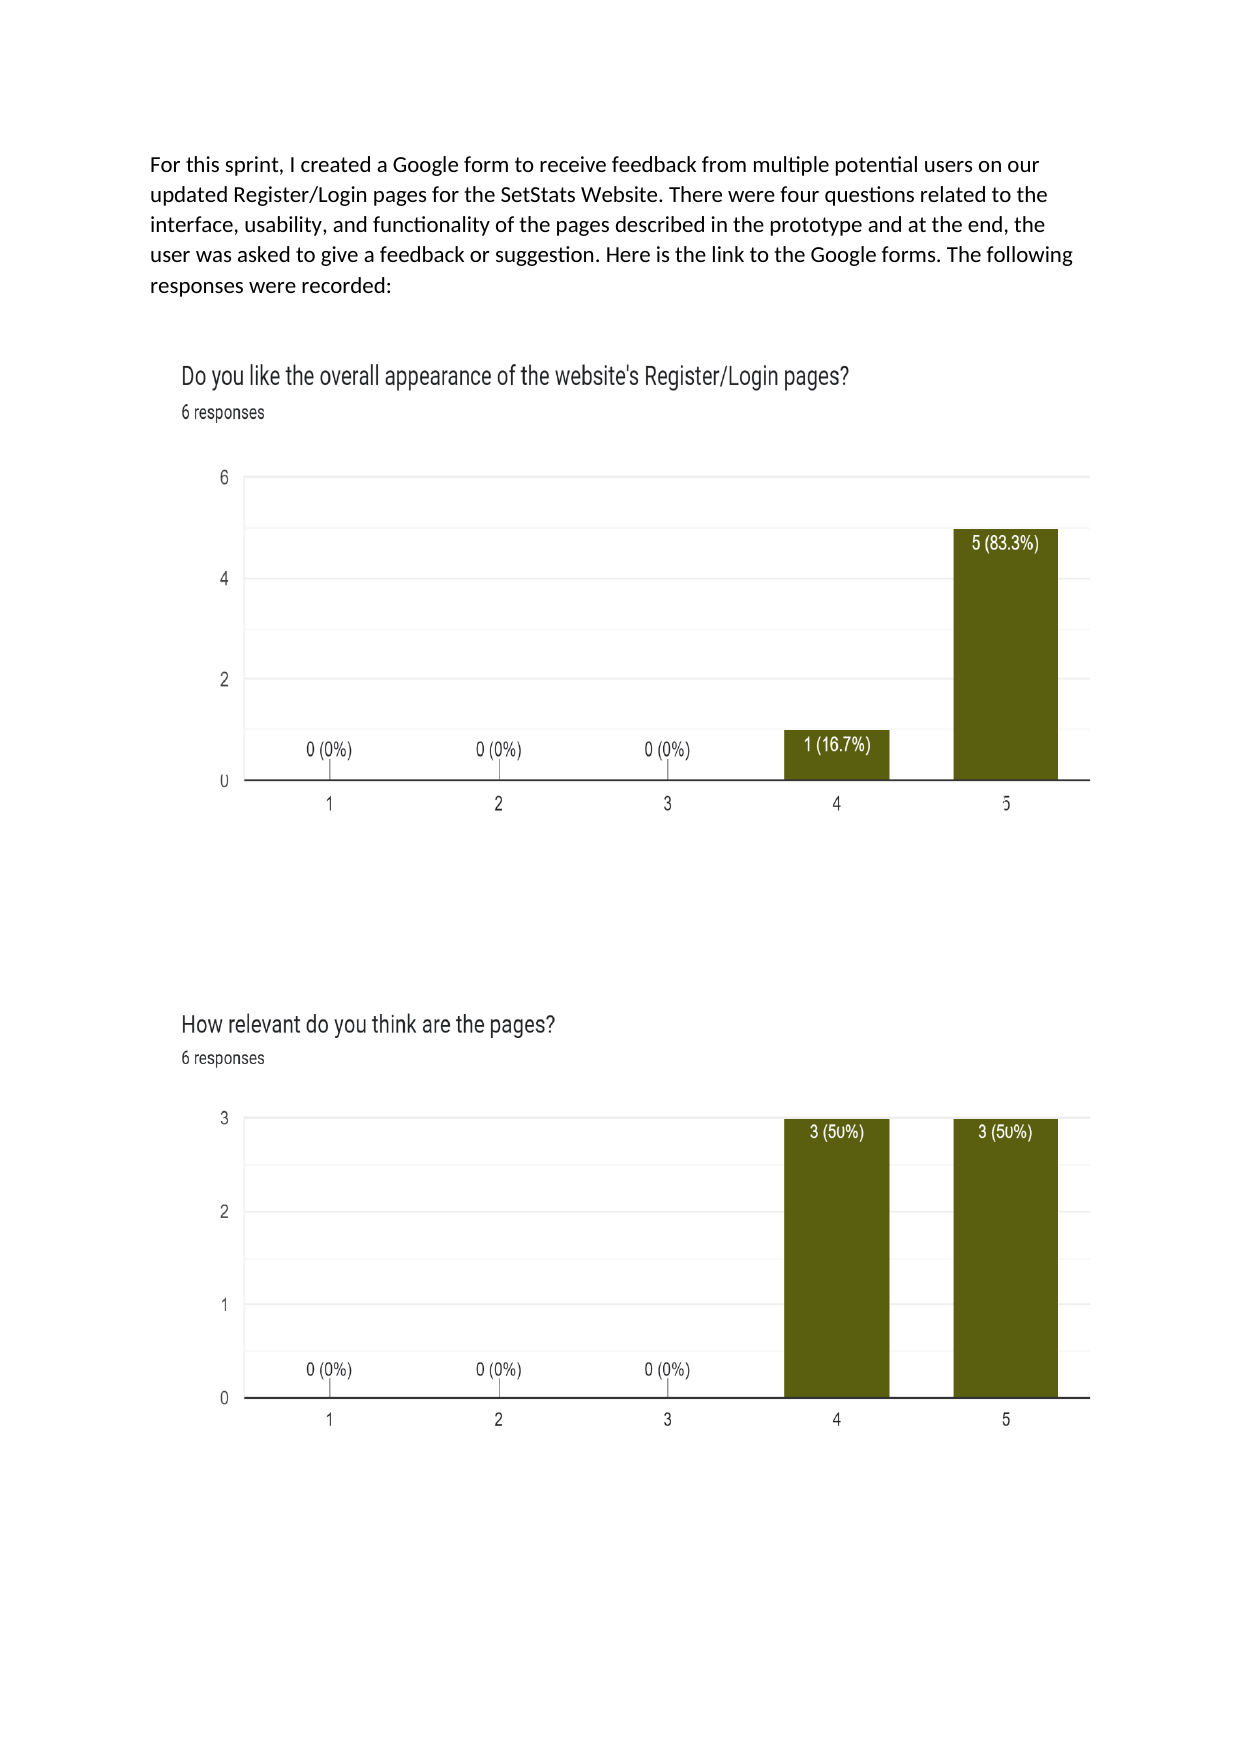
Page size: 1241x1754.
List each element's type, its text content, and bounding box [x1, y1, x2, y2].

picture [150, 971, 1091, 1514]
text For this sprint, I created a Google form to receive feedback from multiple potential users on our updated Register/Login pages for the SetStats Website. There were four questions related to the interface, usability, and functionality of the pages described in the prototype and at the end, the user was asked to give a feedback or suggestion. Here is the link to the Google forms. The following responses were recorded: [150, 150, 1090, 299]
picture [150, 317, 1091, 906]
